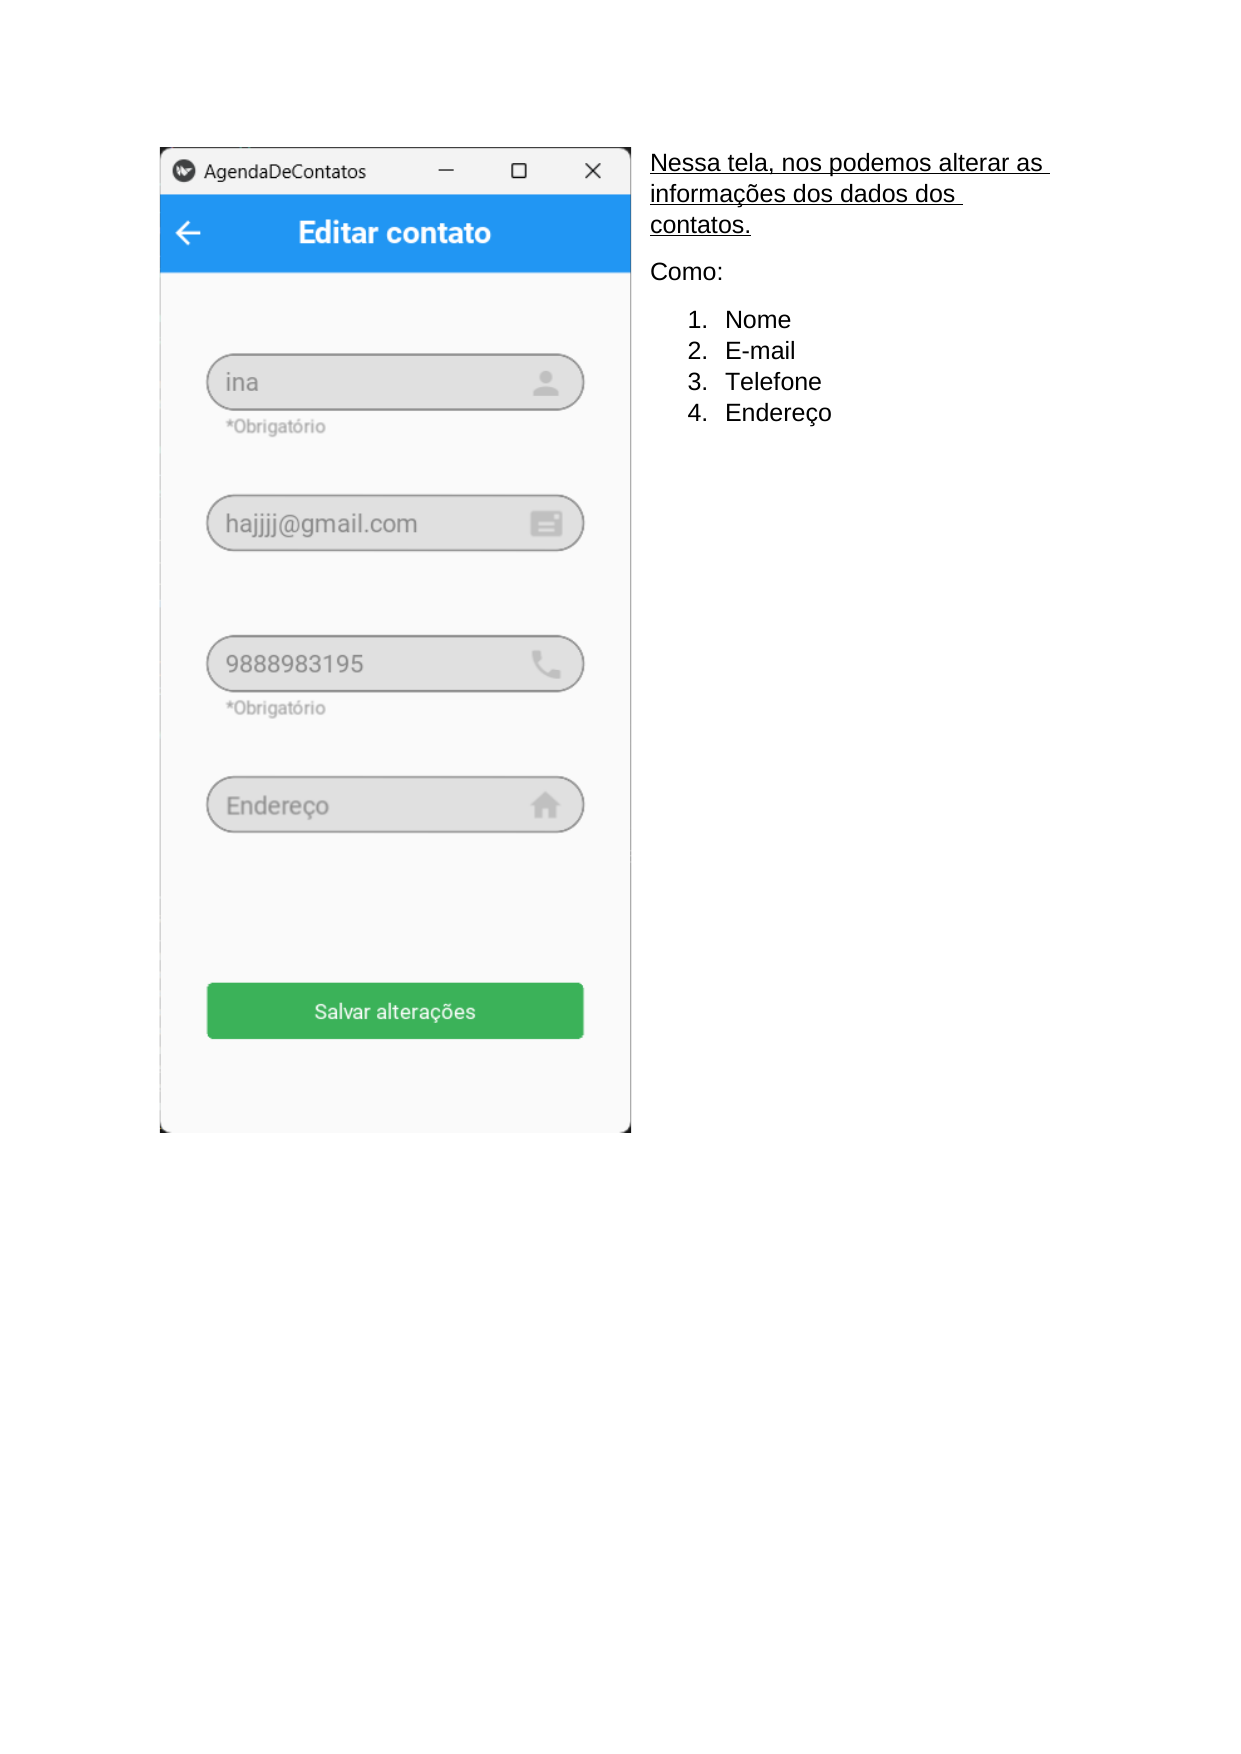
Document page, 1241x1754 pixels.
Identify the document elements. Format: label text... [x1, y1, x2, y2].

picture [159, 147, 632, 1133]
list Endereço [632, 398, 1063, 427]
text Nessa tela, nos podemos alterar as informações dos dados dos contatos. [632, 148, 1063, 238]
text Como: [632, 257, 1063, 286]
list Telefone [632, 367, 1063, 396]
list Nome [632, 305, 1063, 334]
list E-mail [632, 336, 1063, 365]
